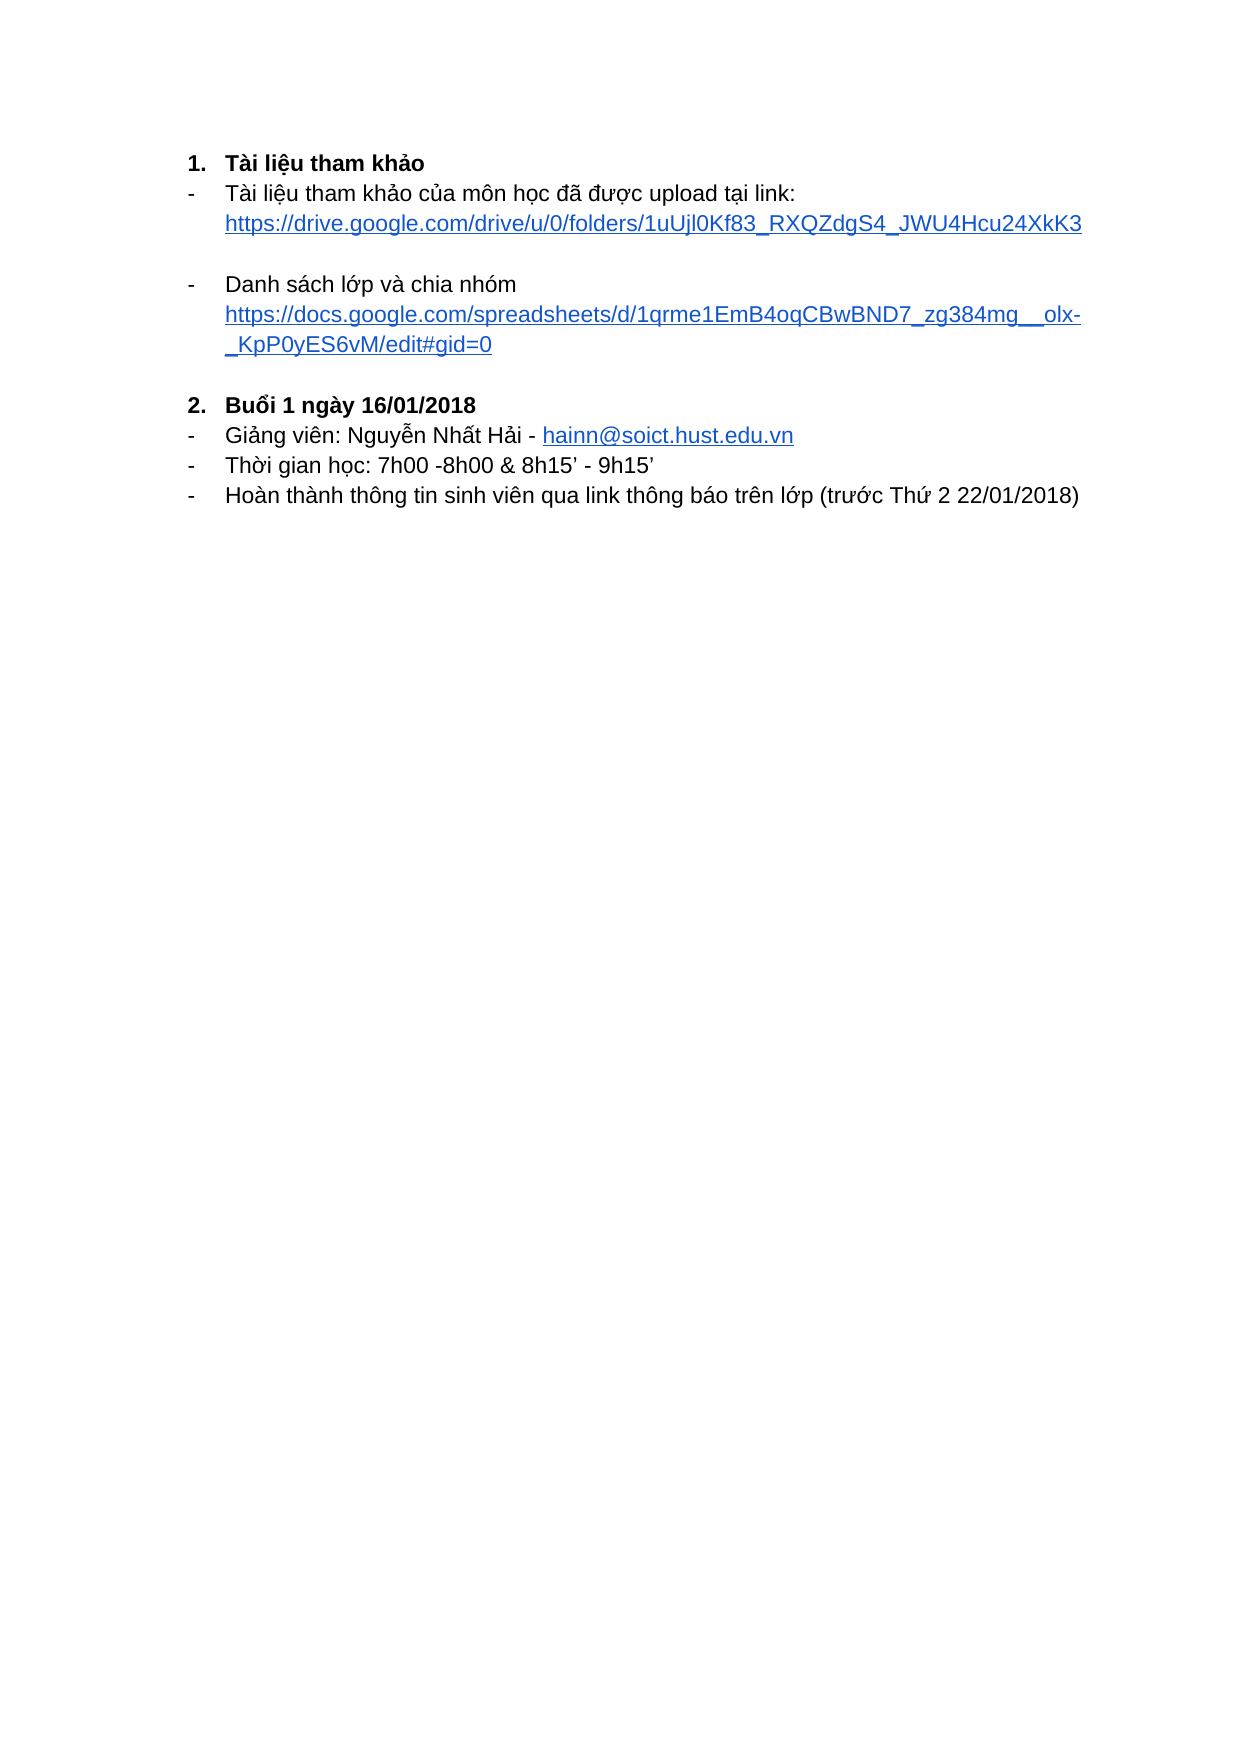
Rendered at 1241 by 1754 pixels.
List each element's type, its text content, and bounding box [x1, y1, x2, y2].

list Danh sách lớp và chia nhóm [187, 271, 1090, 297]
list Hoàn thành thông tin sinh viên qua link thông báo trên lớp (trước Thứ 2 22/01/2018) [187, 482, 1090, 509]
list Buổi 1 ngày 16/01/2018 [187, 392, 1090, 418]
list Giảng viên: Nguyễn Nhất Hải - hainn@soict.hust.edu.vn [187, 422, 1090, 448]
list Thời gian học: 7h00 -8h00 & 8h15’ - 9h15’ [187, 452, 1090, 478]
list Tài liệu tham khảo của môn học đã được upload tại link: [187, 180, 1090, 207]
text https://drive.google.com/drive/u/0/folders/1uUjl0Kf83_RXQZdgS4_JWU4Hcu24XkK3 [150, 210, 1090, 237]
list Tài liệu tham khảo [187, 150, 1090, 176]
text https://docs.google.com/spreadsheets/d/1qrme1EmB4oqCBwBND7_zg384mg__olx-_KpP0yES6vM/edit#gid=0 [225, 301, 1090, 358]
